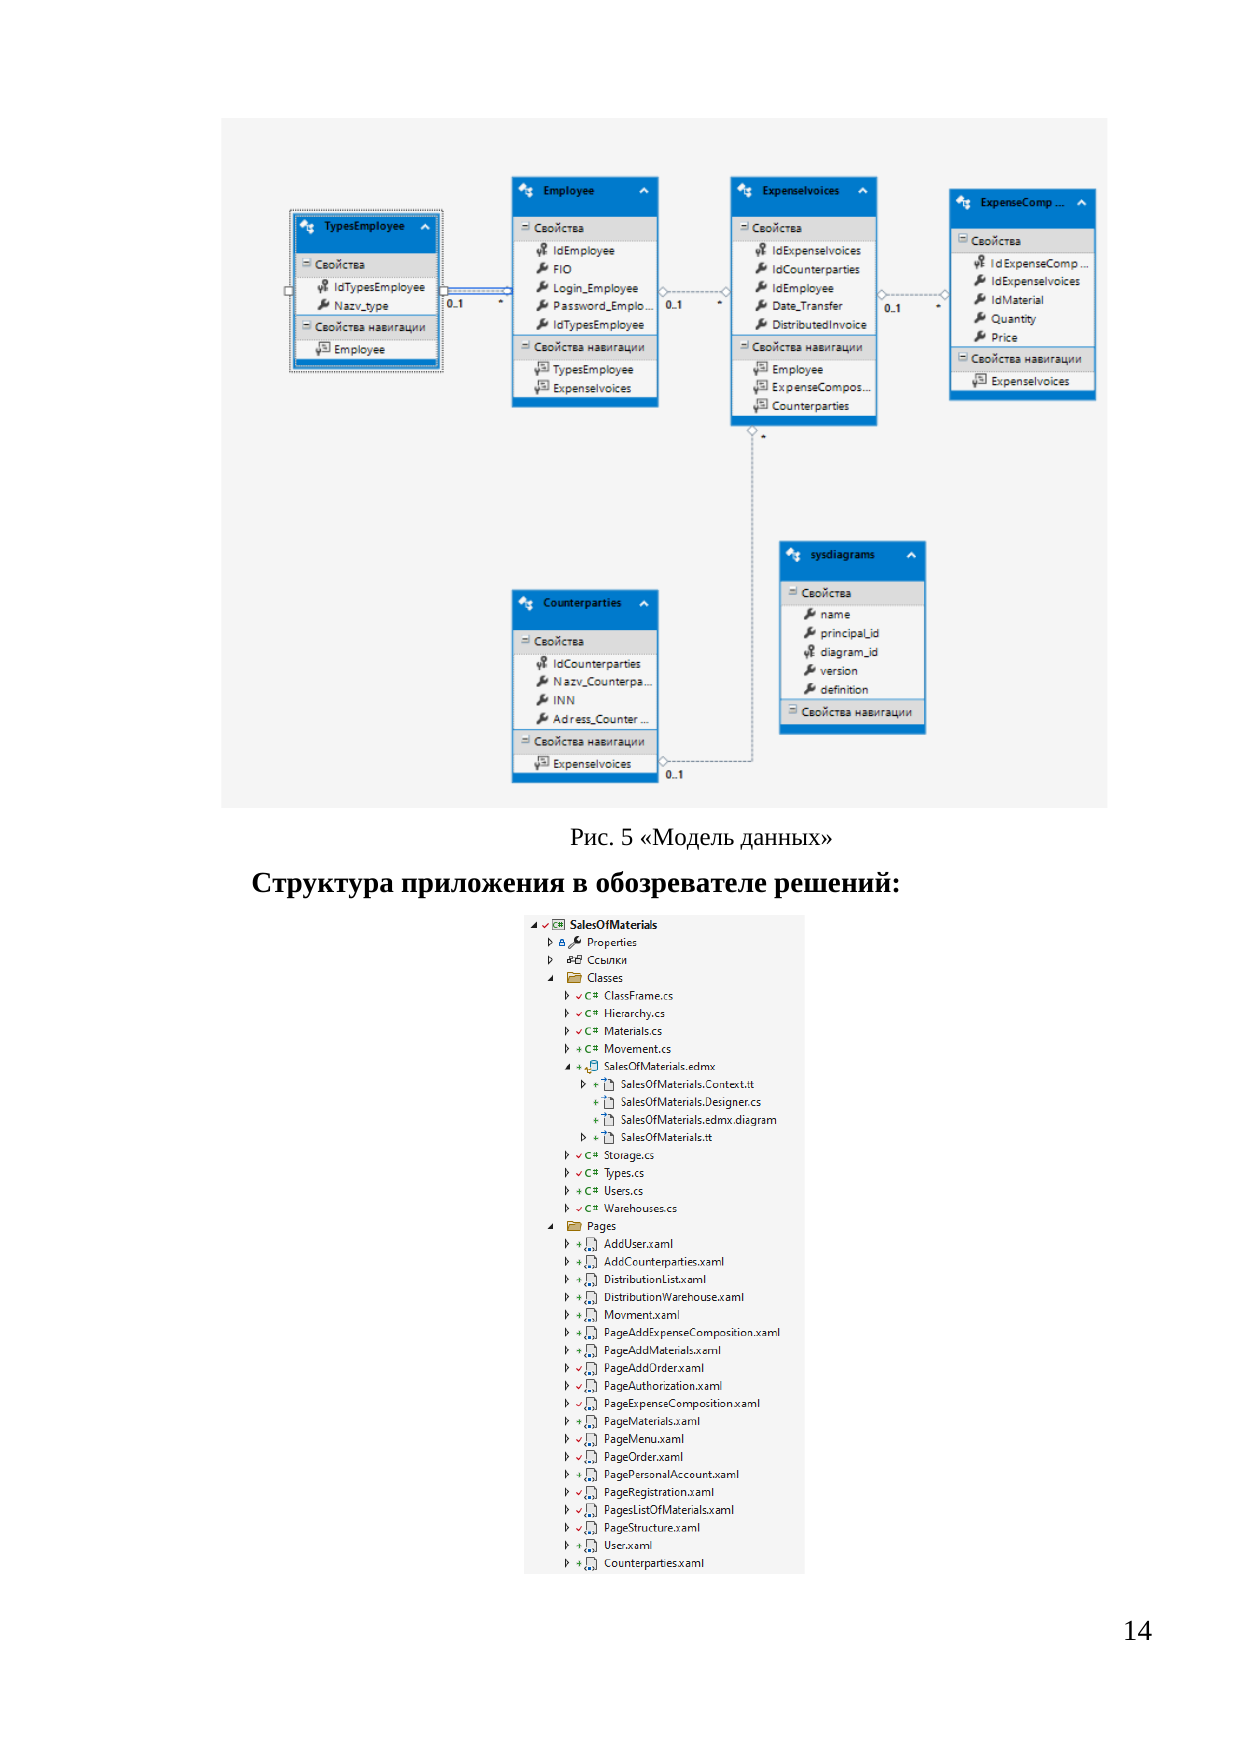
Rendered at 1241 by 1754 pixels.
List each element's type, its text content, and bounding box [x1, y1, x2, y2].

text Рис. 5 «Модель данных» [177, 822, 1152, 851]
picture [221, 118, 1108, 808]
picture [524, 915, 805, 1574]
text Структура приложения в обозревателе решений: [177, 865, 1152, 899]
